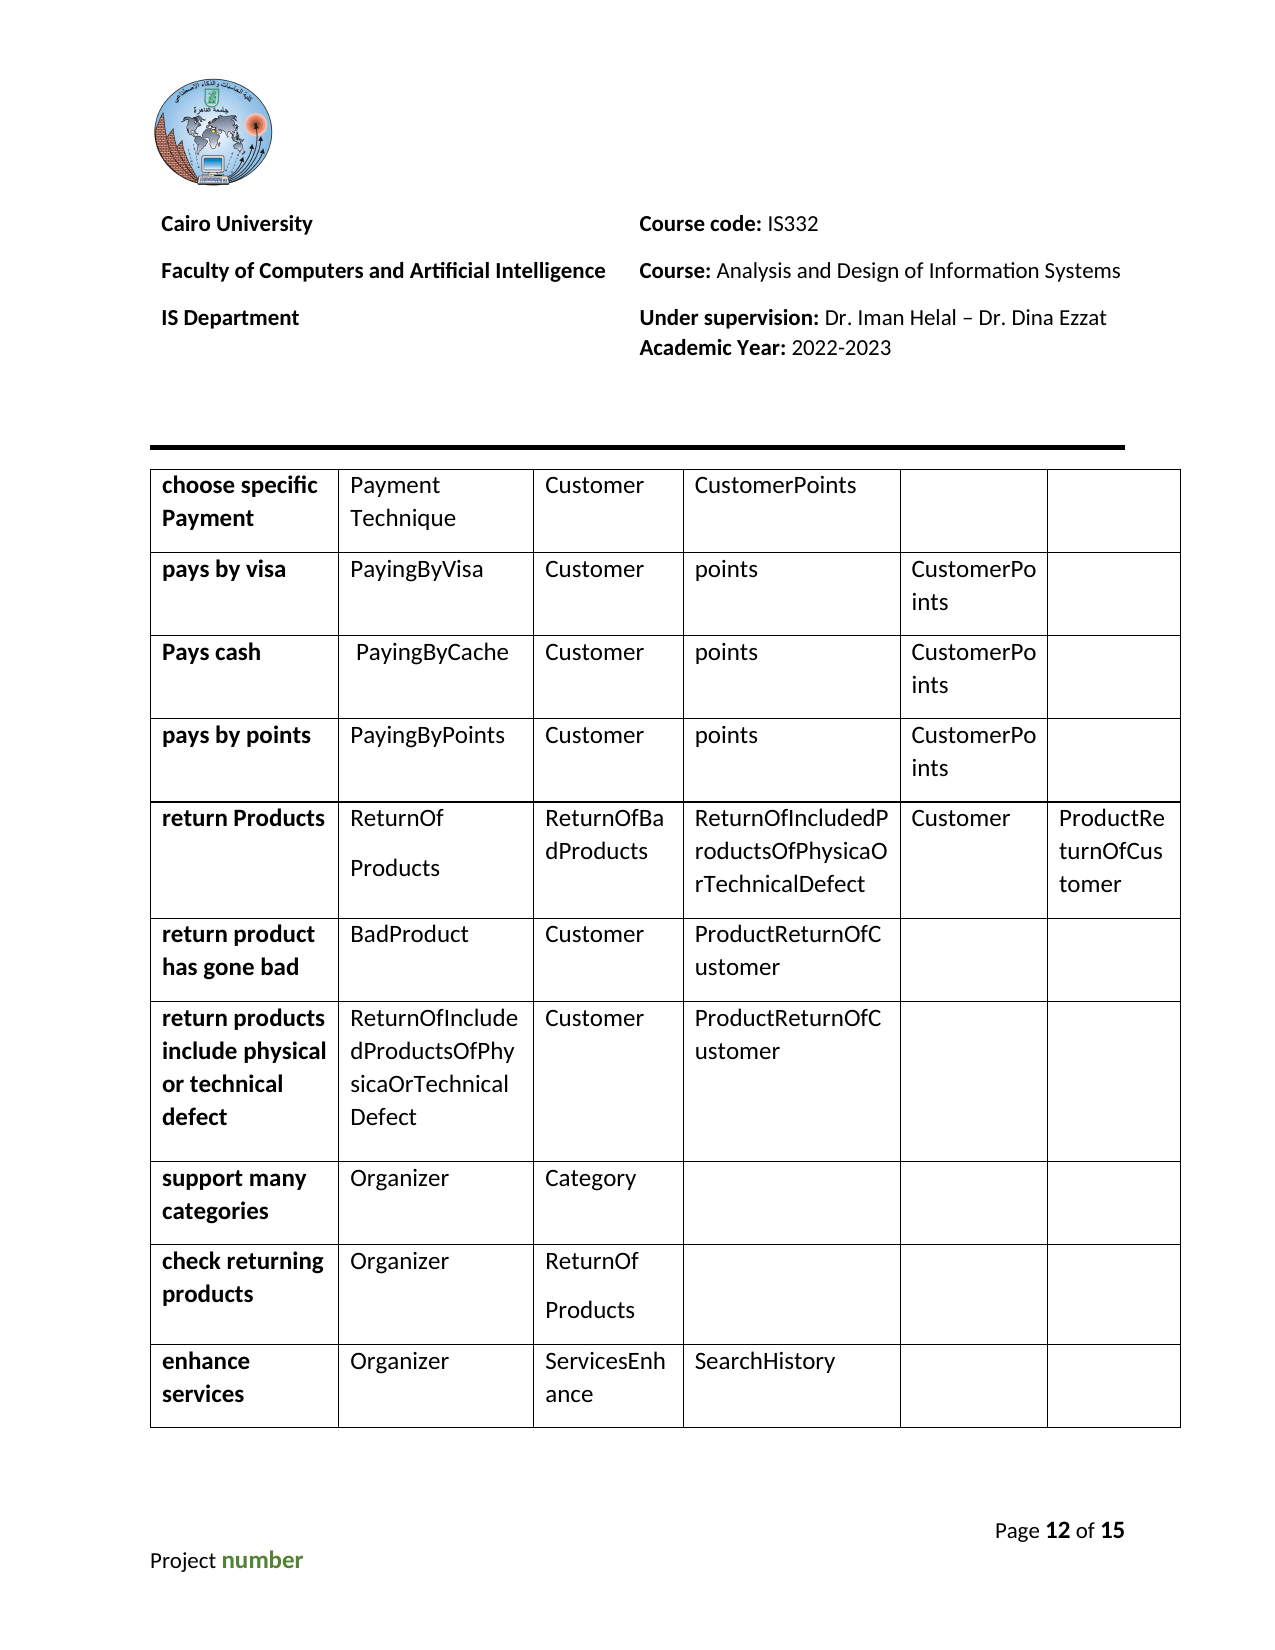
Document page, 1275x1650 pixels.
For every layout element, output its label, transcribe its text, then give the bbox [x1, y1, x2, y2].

table_cell Pays cash [151, 636, 338, 718]
table_cell [1048, 1345, 1180, 1427]
table_cell return Products [151, 803, 338, 918]
table_cell [684, 1245, 900, 1344]
table_cell check returning products [151, 1245, 338, 1344]
table_cell CustomerPoints [901, 719, 1047, 801]
table_cell ReturnOf Products [534, 1245, 683, 1344]
table_cell Customer [534, 553, 683, 635]
table_cell Payment Technique [339, 470, 533, 552]
table_cell ReturnOfBadProducts [534, 803, 683, 918]
table_cell [1048, 1162, 1180, 1244]
table_cell Customer [534, 919, 683, 1001]
table_cell Customer [534, 719, 683, 801]
table_cell Customer [534, 636, 683, 718]
table_cell Customer [901, 803, 1047, 918]
table_cell [901, 1002, 1047, 1161]
table_cell enhance services [151, 1345, 338, 1427]
table_cell SearchHistory [684, 1345, 900, 1427]
table_cell PayingByCache [339, 636, 533, 718]
table_cell [1048, 919, 1180, 1001]
table_cell choose specific Payment [151, 470, 338, 552]
table_cell [1048, 1002, 1180, 1161]
table_cell BadProduct [339, 919, 533, 1001]
table_cell Customer [534, 470, 683, 552]
table_cell Organizer [339, 1345, 533, 1427]
table_cell Organizer [339, 1162, 533, 1244]
table_cell pays by points [151, 719, 338, 801]
table_cell pays by visa [151, 553, 338, 635]
table_cell ProductReturnOfCustomer [684, 919, 900, 1001]
table_cell Customer [534, 1002, 683, 1161]
table_cell [1048, 636, 1180, 718]
table_cell ServicesEnhance [534, 1345, 683, 1427]
table_cell [1048, 1245, 1180, 1344]
table_cell return products include physical or technical defect [151, 1002, 338, 1161]
table_cell CustomerPoints [901, 636, 1047, 718]
table_cell ReturnOf Products [339, 803, 533, 918]
table_cell [684, 1162, 900, 1244]
table_cell PayingByVisa [339, 553, 533, 635]
table_cell ReturnOfIncludedProductsOfPhysicaOrTechnicalDefect [339, 1002, 533, 1161]
table_cell CustomerPoints [901, 553, 1047, 635]
table_cell [901, 1245, 1047, 1344]
table_cell points [684, 636, 900, 718]
table_cell [1048, 470, 1180, 552]
table_cell points [684, 553, 900, 635]
table_cell [901, 919, 1047, 1001]
table_cell Organizer [339, 1245, 533, 1344]
table_cell [901, 1345, 1047, 1427]
table_cell PayingByPoints [339, 719, 533, 801]
table_cell [901, 470, 1047, 552]
table_cell ReturnOfIncludedProductsOfPhysicaOrTechnicalDefect [684, 803, 900, 918]
table_cell Category [534, 1162, 683, 1244]
table_cell [1048, 553, 1180, 635]
table_cell return product has gone bad [151, 919, 338, 1001]
table_cell ProductReturnOfCustomer [1048, 803, 1180, 918]
table_cell ProductReturnOfCustomer [684, 1002, 900, 1161]
picture [150, 75, 276, 190]
table_cell [1048, 719, 1180, 801]
table_cell CustomerPoints [684, 470, 900, 552]
table_cell [901, 1162, 1047, 1244]
table_cell points [684, 719, 900, 801]
table_cell support many categories [151, 1162, 338, 1244]
